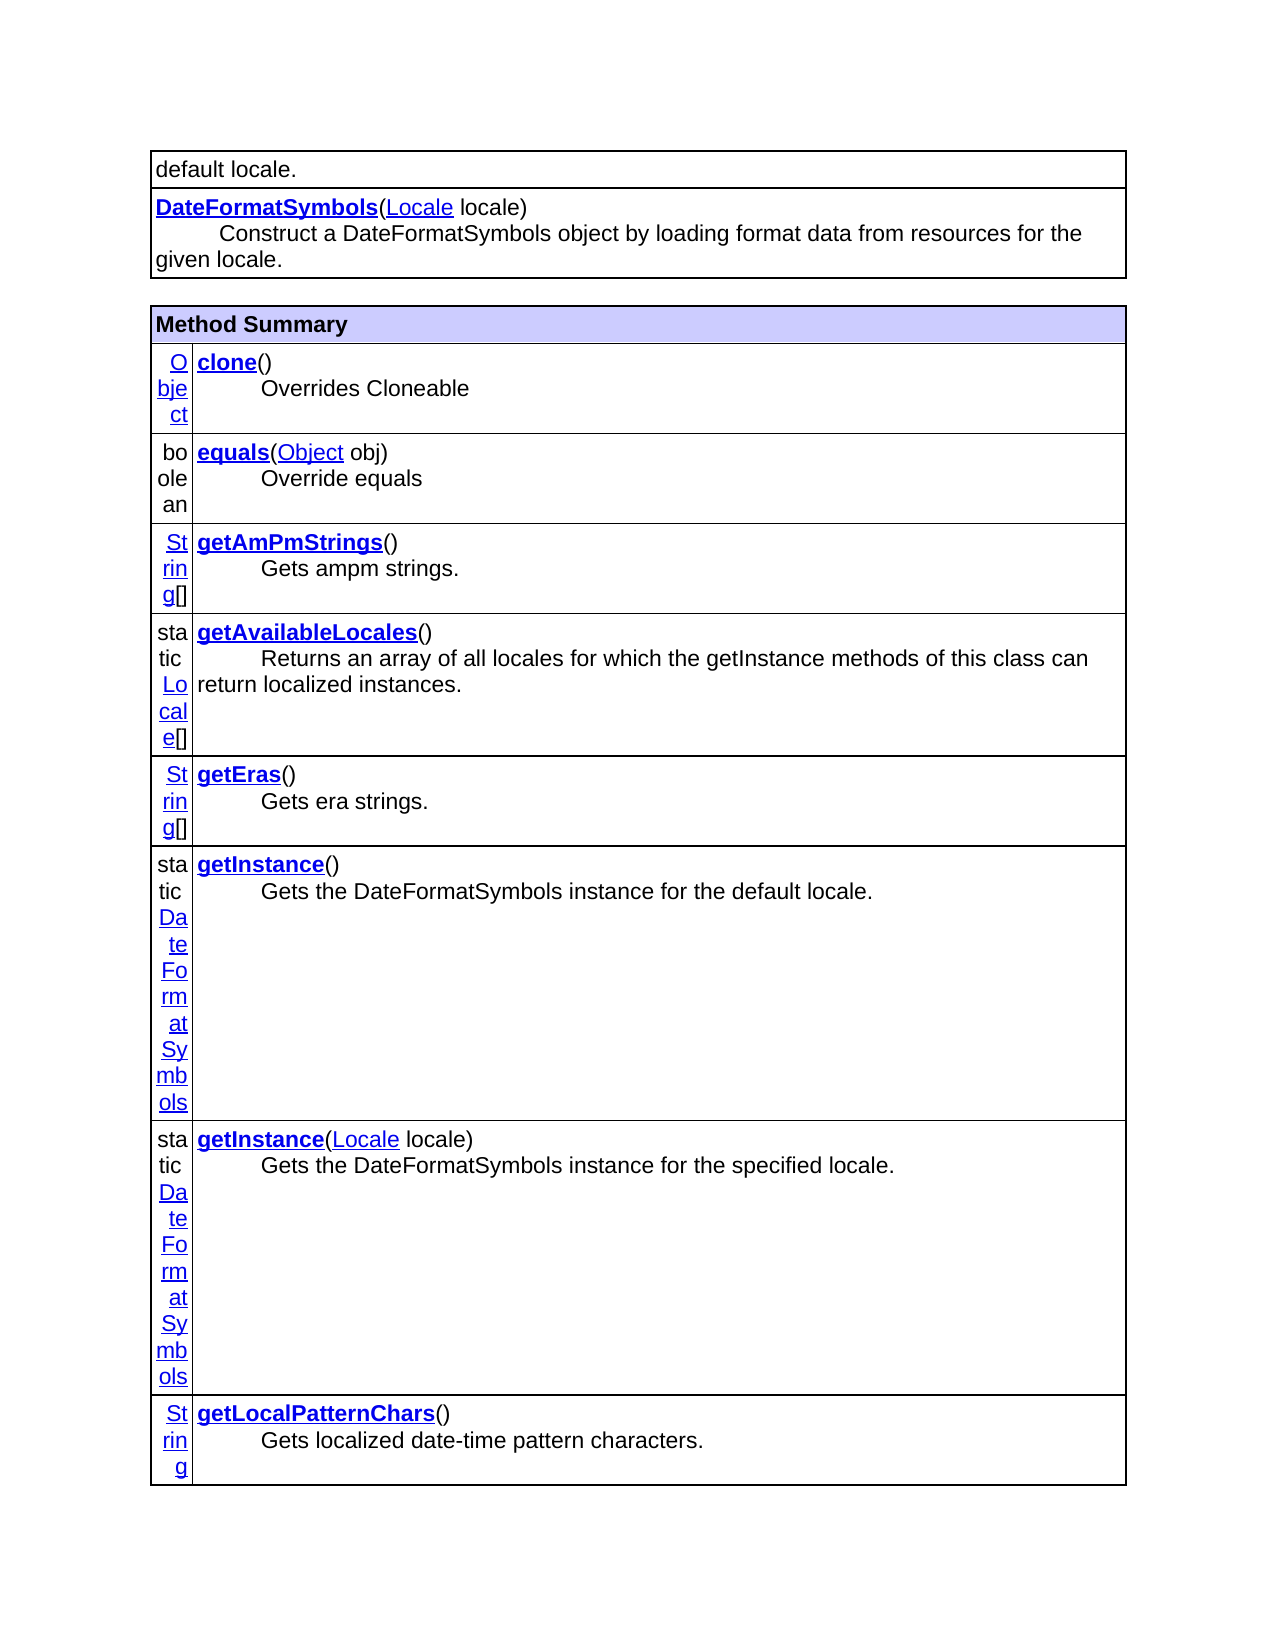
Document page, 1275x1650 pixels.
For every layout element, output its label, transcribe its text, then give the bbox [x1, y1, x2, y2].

table_cell boolean [152, 434, 192, 522]
table_cell String[] [152, 524, 192, 612]
table_cell static Locale[] [152, 614, 192, 755]
table_cell getEras() Gets era strings. [193, 757, 1125, 845]
table_cell static DateFormatSymbols [152, 847, 192, 1120]
table_cell getInstance(Locale locale) Gets the DateFormatSymbols instance for the specified locale. [193, 1121, 1125, 1394]
table_cell getInstance() Gets the DateFormatSymbols instance for the default locale. [193, 847, 1125, 1120]
table_cell DateFormatSymbols(Locale locale) Construct a DateFormatSymbols object by loading format data from resources for the given locale. [152, 189, 1125, 277]
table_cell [152, 152, 1125, 187]
table_cell static DateFormatSymbols [152, 1121, 192, 1394]
table_cell getAvailableLocales() Returns an array of all locales for which the getInstance methods of this class can return localized instances. [193, 614, 1125, 755]
table_cell getAmPmStrings() Gets ampm strings. [193, 524, 1125, 612]
table_cell String[] [152, 757, 192, 845]
table_cell clone() Overrides Cloneable [193, 344, 1125, 432]
table_cell Object [152, 344, 192, 432]
table_cell String [152, 1396, 192, 1484]
table_cell getLocalPatternChars() Gets localized date-time pattern characters. [193, 1396, 1125, 1484]
table_cell equals(Object obj) Override equals [193, 434, 1125, 522]
table_header Method Summary [152, 307, 1125, 342]
